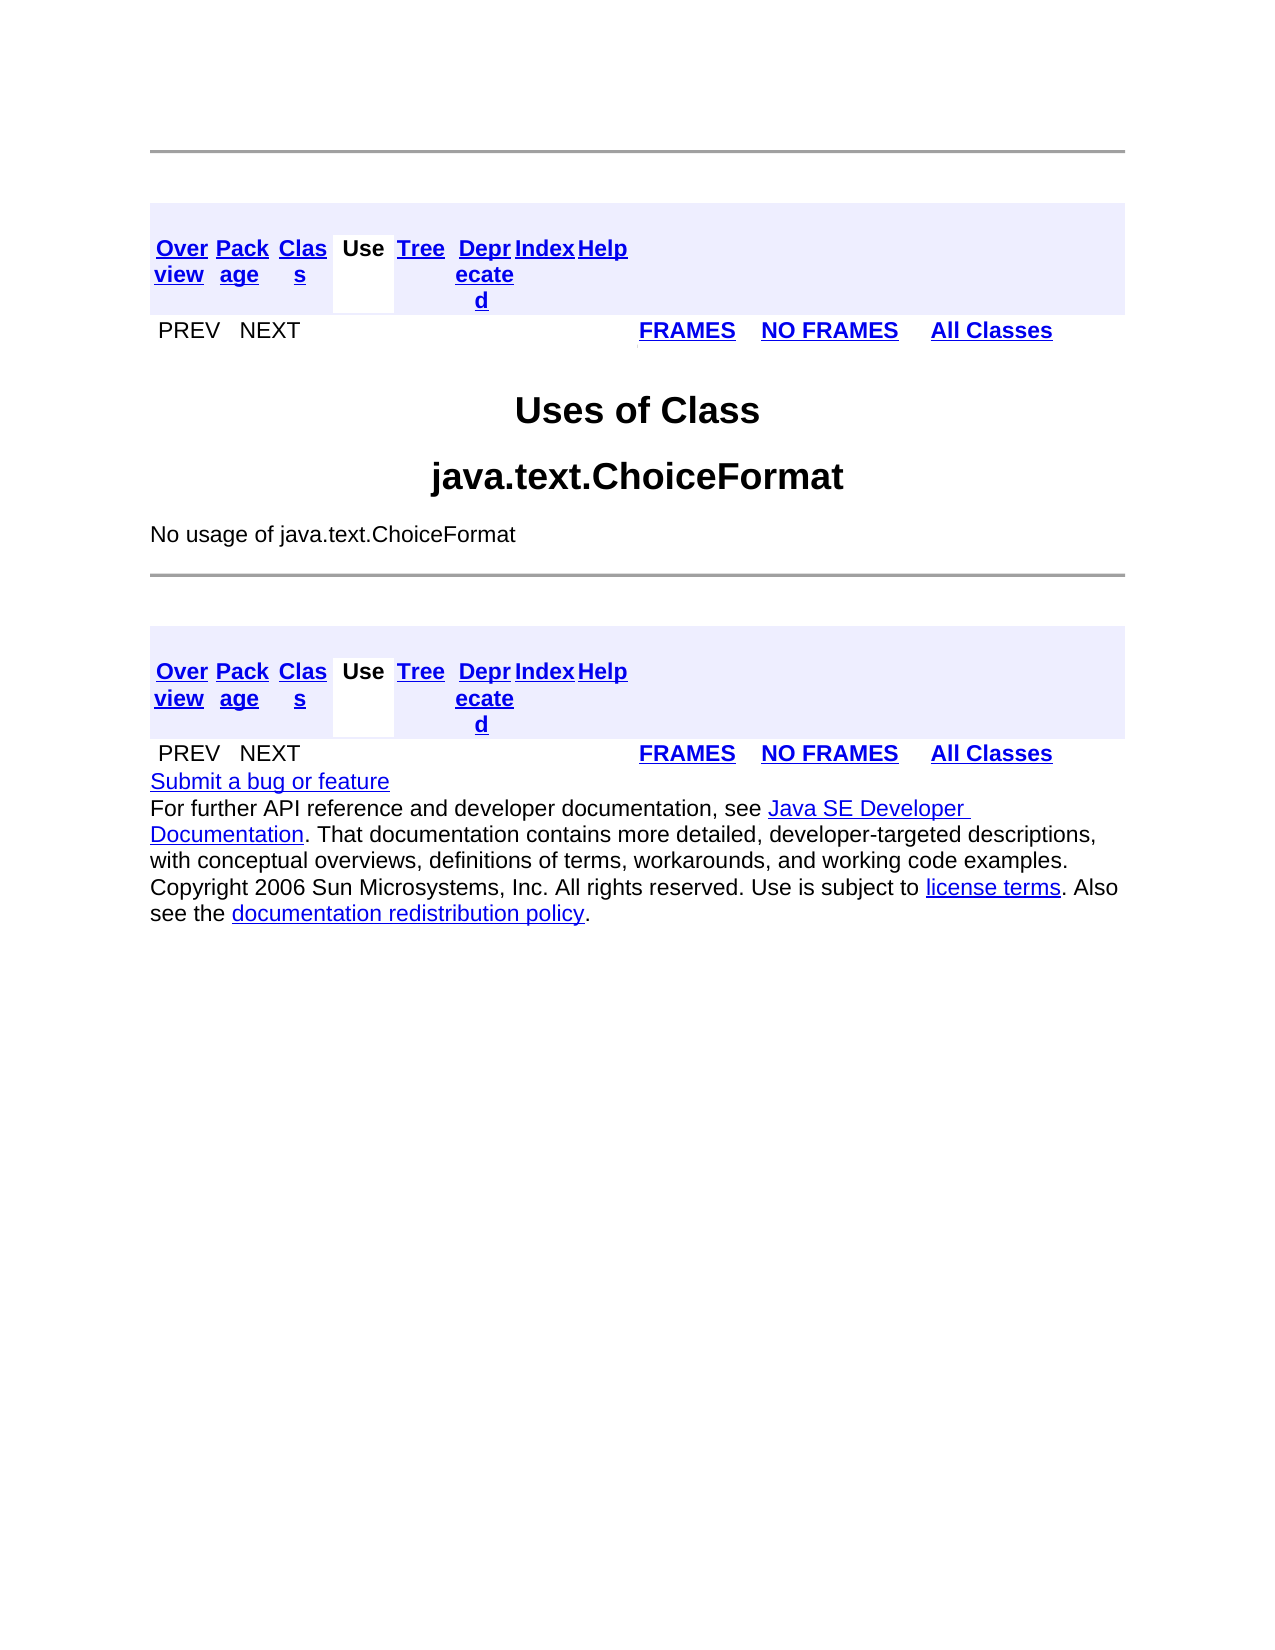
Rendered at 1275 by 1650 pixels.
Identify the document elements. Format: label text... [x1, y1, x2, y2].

text Copyright 2006 Sun Microsystems, Inc. All rights reserved. Use is subject to license terms. Also see the documentation redistribution policy. [150, 874, 1125, 926]
text java.text.ChoiceFormat [150, 454, 1125, 497]
text Submit a bug or feature [150, 768, 1125, 795]
table_cell FRAMES NO FRAMES All Classes [638, 739, 1125, 768]
table_cell FRAMES NO FRAMES All Classes [638, 315, 1125, 345]
text For further API reference and developer documentation, see Java SE Developer Documentation. That documentation contains more detailed, developer-targeted descriptions, with conceptual overviews, definitions of terms, workarounds, and working code examples. [150, 795, 1125, 874]
table_cell PREV NEXT [150, 315, 637, 345]
text No usage of java.text.ChoiceFormat [150, 521, 1125, 547]
text Uses of Class [150, 388, 1125, 431]
table_header [150, 203, 1125, 315]
table_cell PREV NEXT [150, 739, 637, 768]
table_header [150, 626, 1125, 739]
